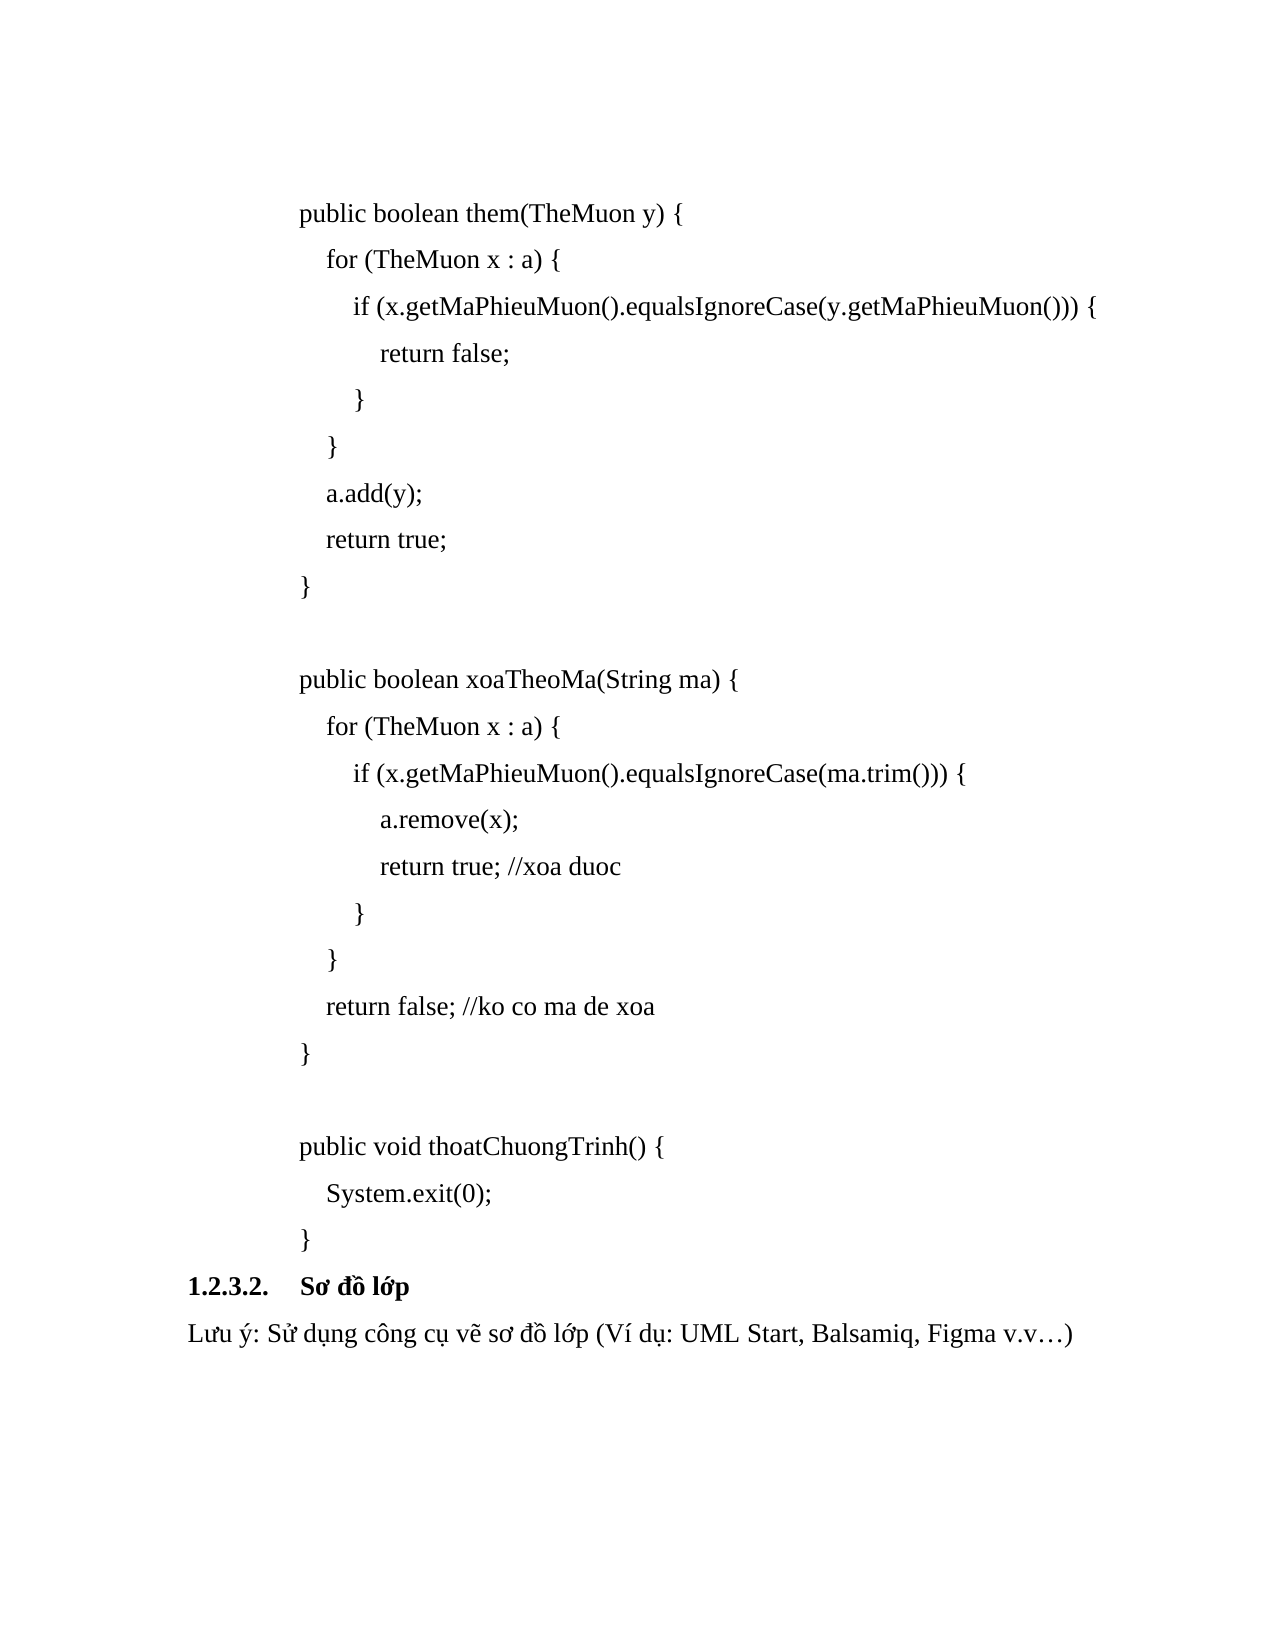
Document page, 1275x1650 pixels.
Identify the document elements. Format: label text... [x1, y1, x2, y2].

list for (TheMuon x : a) { [272, 710, 1125, 741]
list } [272, 430, 1125, 461]
list return false; [272, 337, 1125, 368]
list for (TheMuon x : a) { [272, 243, 1125, 274]
list Sơ đồ lớp [187, 1270, 1125, 1301]
list a.add(y); [272, 477, 1125, 508]
list return true; [272, 523, 1125, 554]
list public boolean them(TheMuon y) { [272, 197, 1125, 228]
list } [272, 570, 1125, 601]
list return true; //xoa duoc [272, 850, 1125, 881]
list a.remove(x); [272, 803, 1125, 834]
list public boolean xoaTheoMa(String ma) { [272, 663, 1125, 694]
list System.exit(0); [272, 1177, 1125, 1208]
list } [272, 897, 1125, 928]
text Lưu ý: Sử dụng công cụ vẽ sơ đồ lớp (Ví dụ: UML Start, Balsamiq, Figma v.v…) [187, 1317, 1125, 1348]
list } [272, 943, 1125, 974]
list } [272, 1037, 1125, 1068]
list return false; //ko co ma de xoa [272, 990, 1125, 1021]
list } [272, 383, 1125, 414]
list public void thoatChuongTrinh() { [272, 1130, 1125, 1161]
list if (x.getMaPhieuMuon().equalsIgnoreCase(ma.trim())) { [272, 757, 1125, 788]
list if (x.getMaPhieuMuon().equalsIgnoreCase(y.getMaPhieuMuon())) { [272, 290, 1125, 321]
list } [272, 1223, 1125, 1254]
